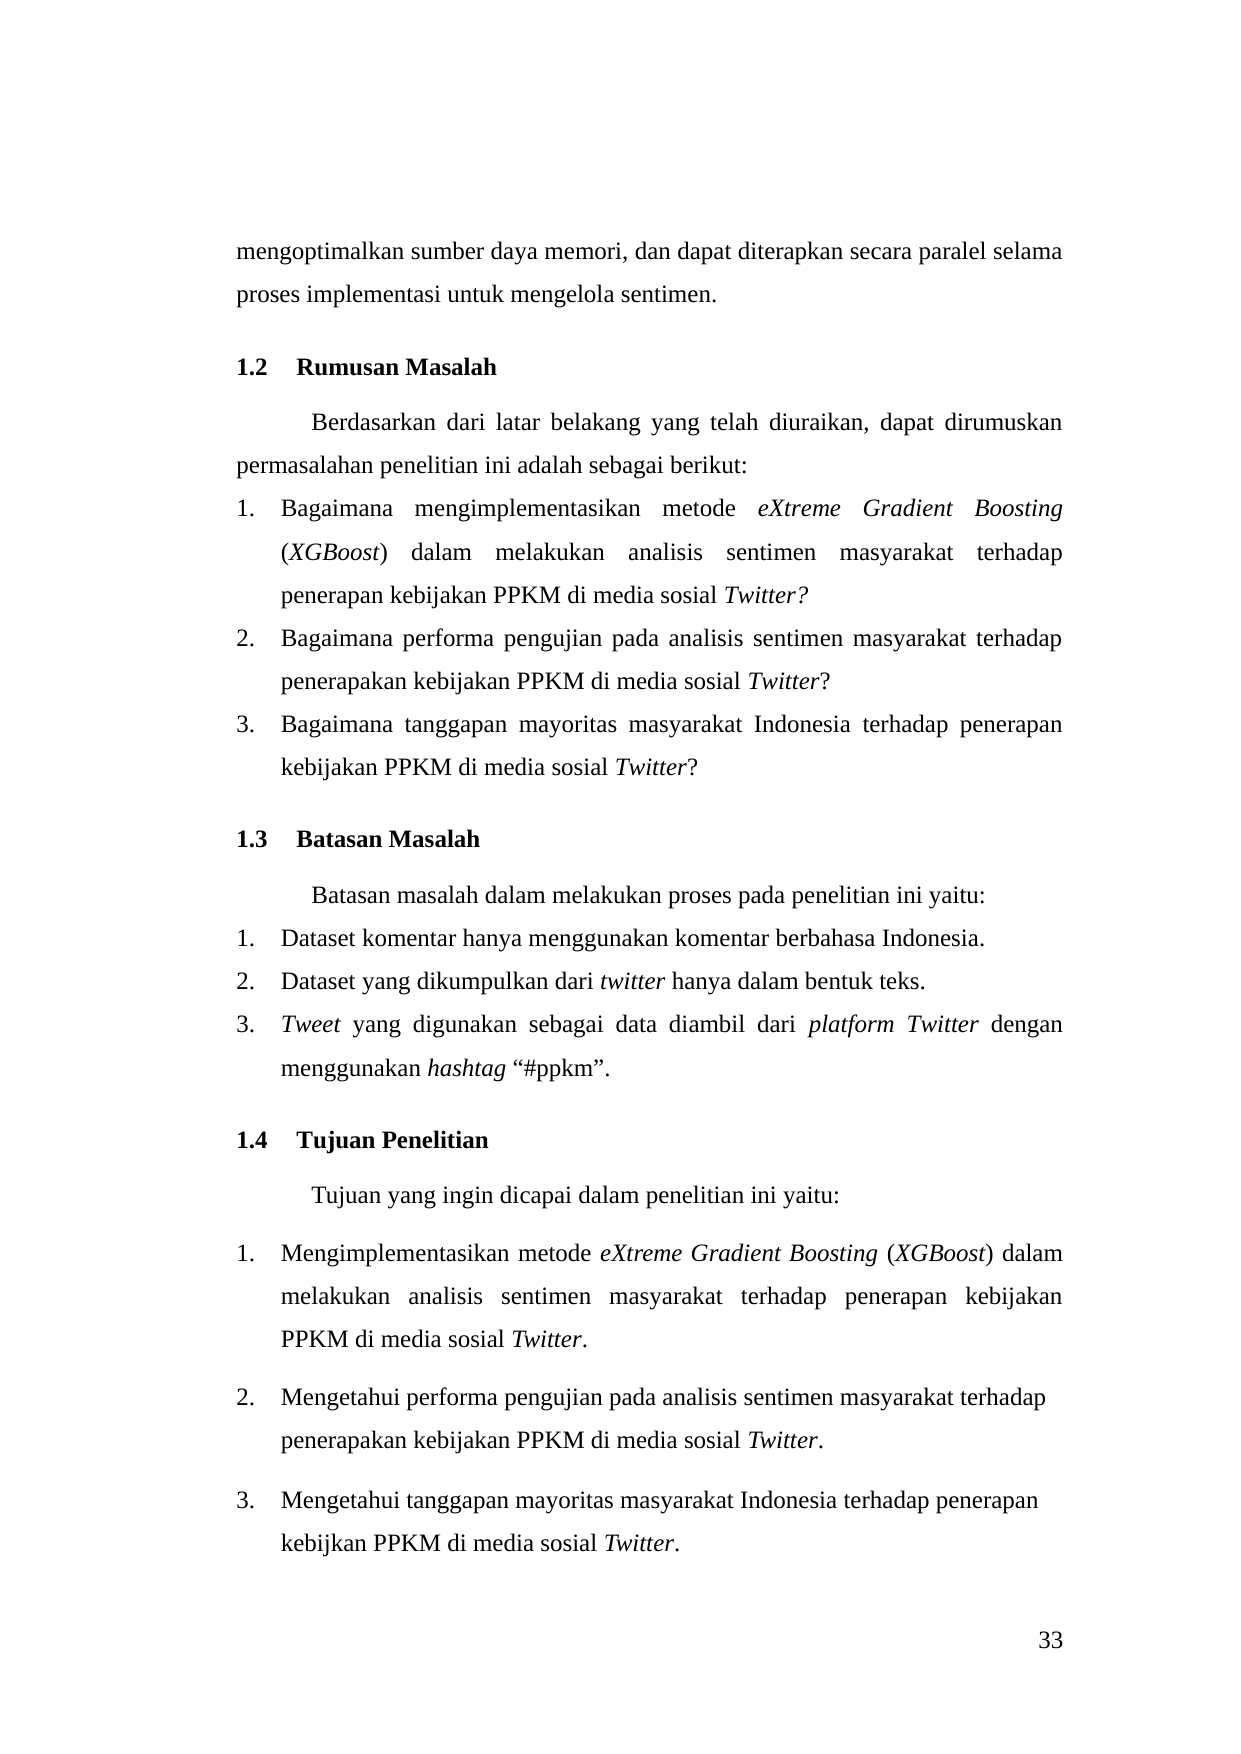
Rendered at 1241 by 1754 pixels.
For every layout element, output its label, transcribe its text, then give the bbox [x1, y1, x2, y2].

subtitle Batasan Masalah [236, 824, 1063, 853]
list Dataset yang dikumpulkan dari twitter hanya dalam bentuk teks. [236, 966, 1063, 995]
list Mengimplementasikan metode eXtreme Gradient Boosting (XGBoost) dalam melakukan analisis sentimen masyarakat terhadap penerapan kebijakan PPKM di media sosial Twitter. [236, 1238, 1063, 1353]
list Bagaimana performa pengujian pada analisis sentimen masyarakat terhadap penerapakan kebijakan PPKM di media sosial Twitter? [236, 623, 1063, 695]
list Dataset komentar hanya menggunakan komentar berbahasa Indonesia. [236, 923, 1063, 952]
text Batasan masalah dalam melakukan proses pada penelitian ini yaitu: [236, 880, 1063, 909]
list Tweet yang digunakan sebagai data diambil dari platform Twitter dengan menggunakan hashtag “#ppkm”. [236, 1009, 1063, 1081]
subtitle Tujuan Penelitian [236, 1125, 1063, 1154]
text Berdasarkan dari latar belakang yang telah diuraikan, dapat dirumuskan permasalahan penelitian ini adalah sebagai berikut: [236, 407, 1063, 479]
list Bagaimana mengimplementasikan metode eXtreme Gradient Boosting (XGBoost) dalam melakukan analisis sentimen masyarakat terhadap penerapan kebijakan PPKM di media sosial Twitter? [236, 493, 1063, 608]
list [236, 236, 1063, 308]
list Bagaimana tanggapan mayoritas masyarakat Indonesia terhadap penerapan kebijakan PPKM di media sosial Twitter? [236, 709, 1063, 781]
list Mengetahui performa pengujian pada analisis sentimen masyarakat terhadap penerapakan kebijakan PPKM di media sosial Twitter. [236, 1382, 1063, 1454]
text Tujuan yang ingin dicapai dalam penelitian ini yaitu: [236, 1181, 1063, 1209]
list Mengetahui tanggapan mayoritas masyarakat Indonesia terhadap penerapan kebijkan PPKM di media sosial Twitter. [236, 1485, 1063, 1557]
subtitle Rumusan Masalah [236, 352, 1063, 380]
